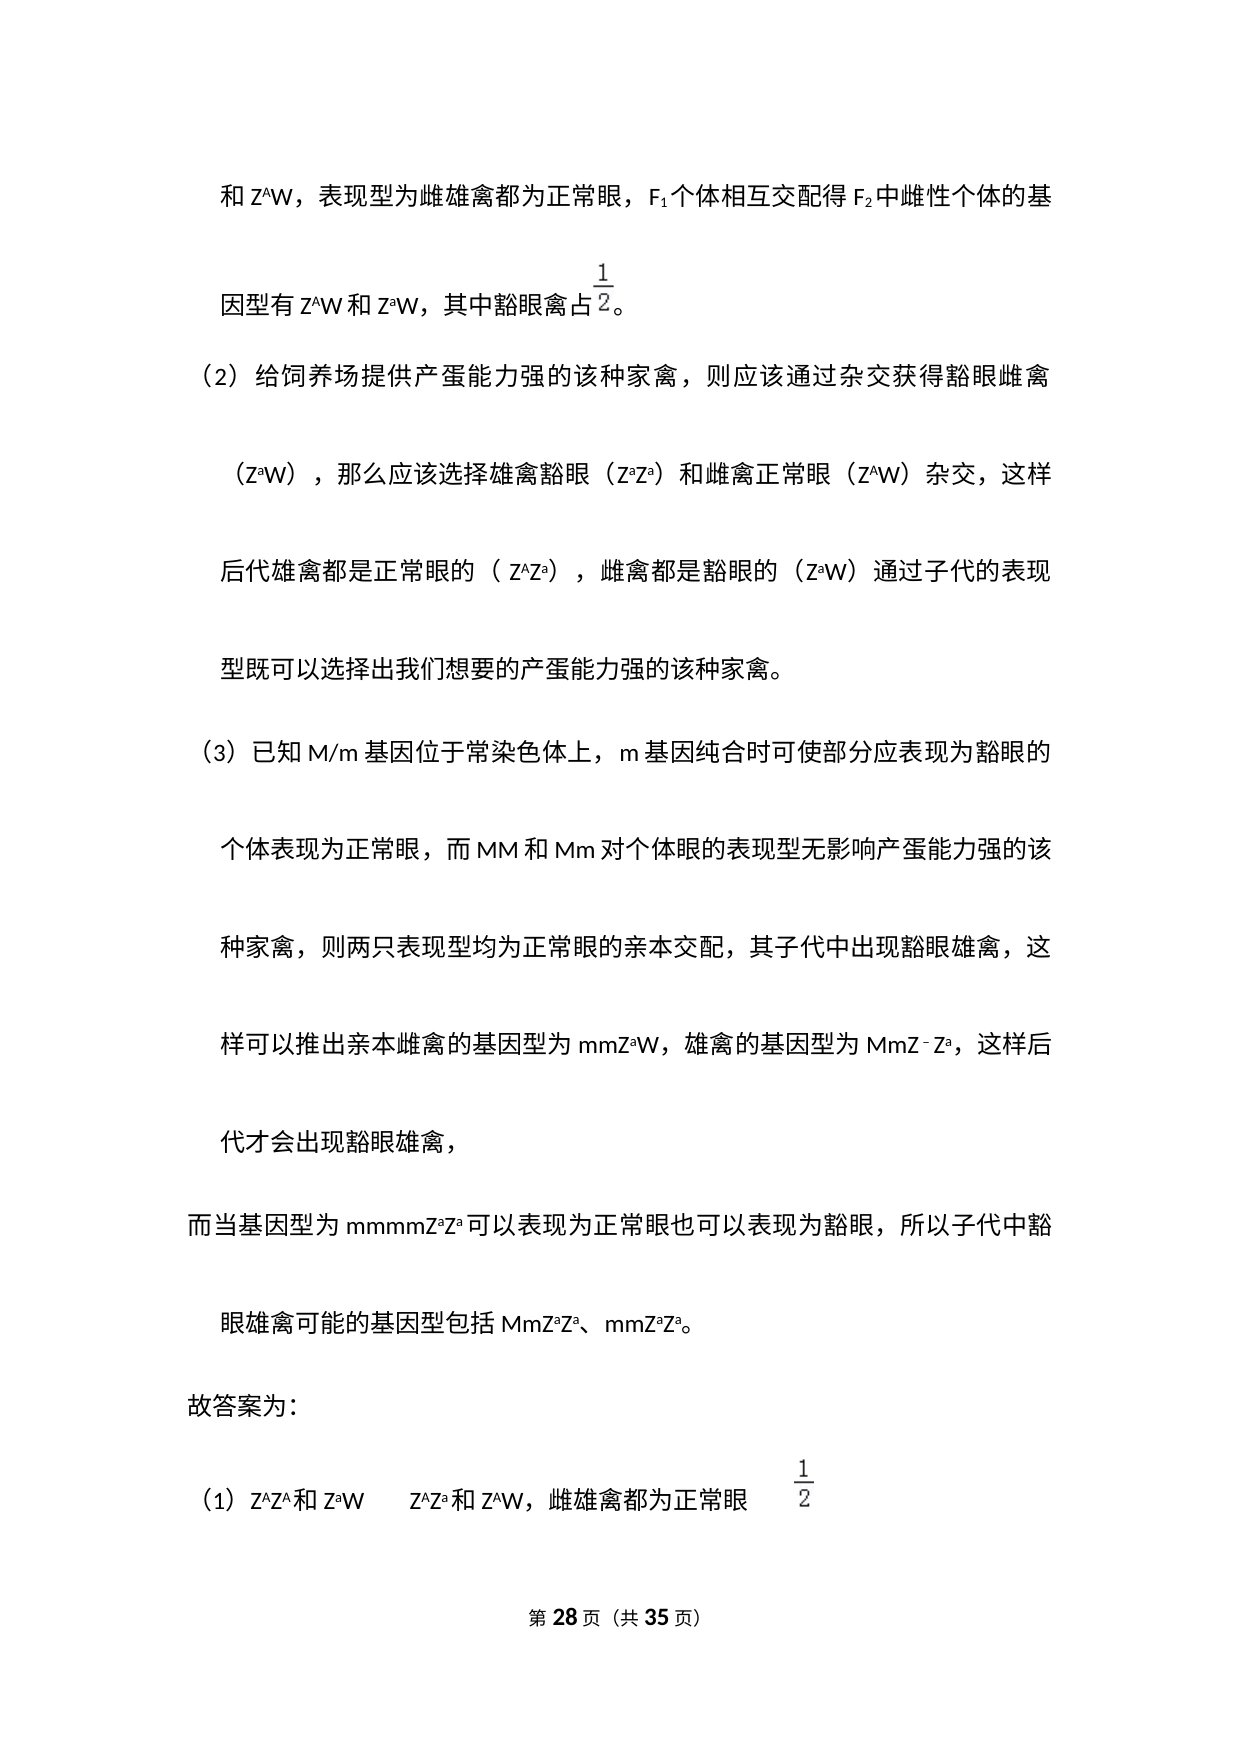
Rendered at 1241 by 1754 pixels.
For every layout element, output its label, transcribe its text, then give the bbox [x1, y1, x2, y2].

text （2）给饲养场提供产蛋能力强的该种家禽，则应该通过杂交获得豁眼雌禽（ZaW），那么应该选择雄禽豁眼（ZaZa）和雌禽正常眼（ZAW）杂交，这样后代雄禽都是正常眼的（ ZAZa），雌禽都是豁眼的（ZaW）通过子代的表现型既可以选择出我们想要的产蛋能力强的该种家禽。 [187, 342, 1053, 700]
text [187, 162, 1053, 324]
text 故答案为： [187, 1372, 1053, 1437]
text 而当基因型为mmmmZaZa可以表现为正常眼也可以表现为豁眼，所以子代中豁眼雄禽可能的基因型包括 MmZaZa、mmZaZa。 [187, 1191, 1053, 1354]
picture [593, 259, 614, 314]
picture [793, 1455, 814, 1510]
text （1）ZAZA和ZaW ZAZa和ZAW，雌雄禽都为正常眼 [187, 1455, 1053, 1520]
text （3）已知M/m基因位于常染色体上，m基因纯合时可使部分应表现为豁眼的个体表现为正常眼，而MM和Mm对个体眼的表现型无影响产蛋能力强的该种家禽，则两只表现型均为正常眼的亲本交配，其子代中出现豁眼雄禽，这样可以推出亲本雌禽的基因型为mmZaW，雄禽的基因型为MmZ﹣Za，这样后代才会出现豁眼雄禽， [187, 718, 1053, 1173]
